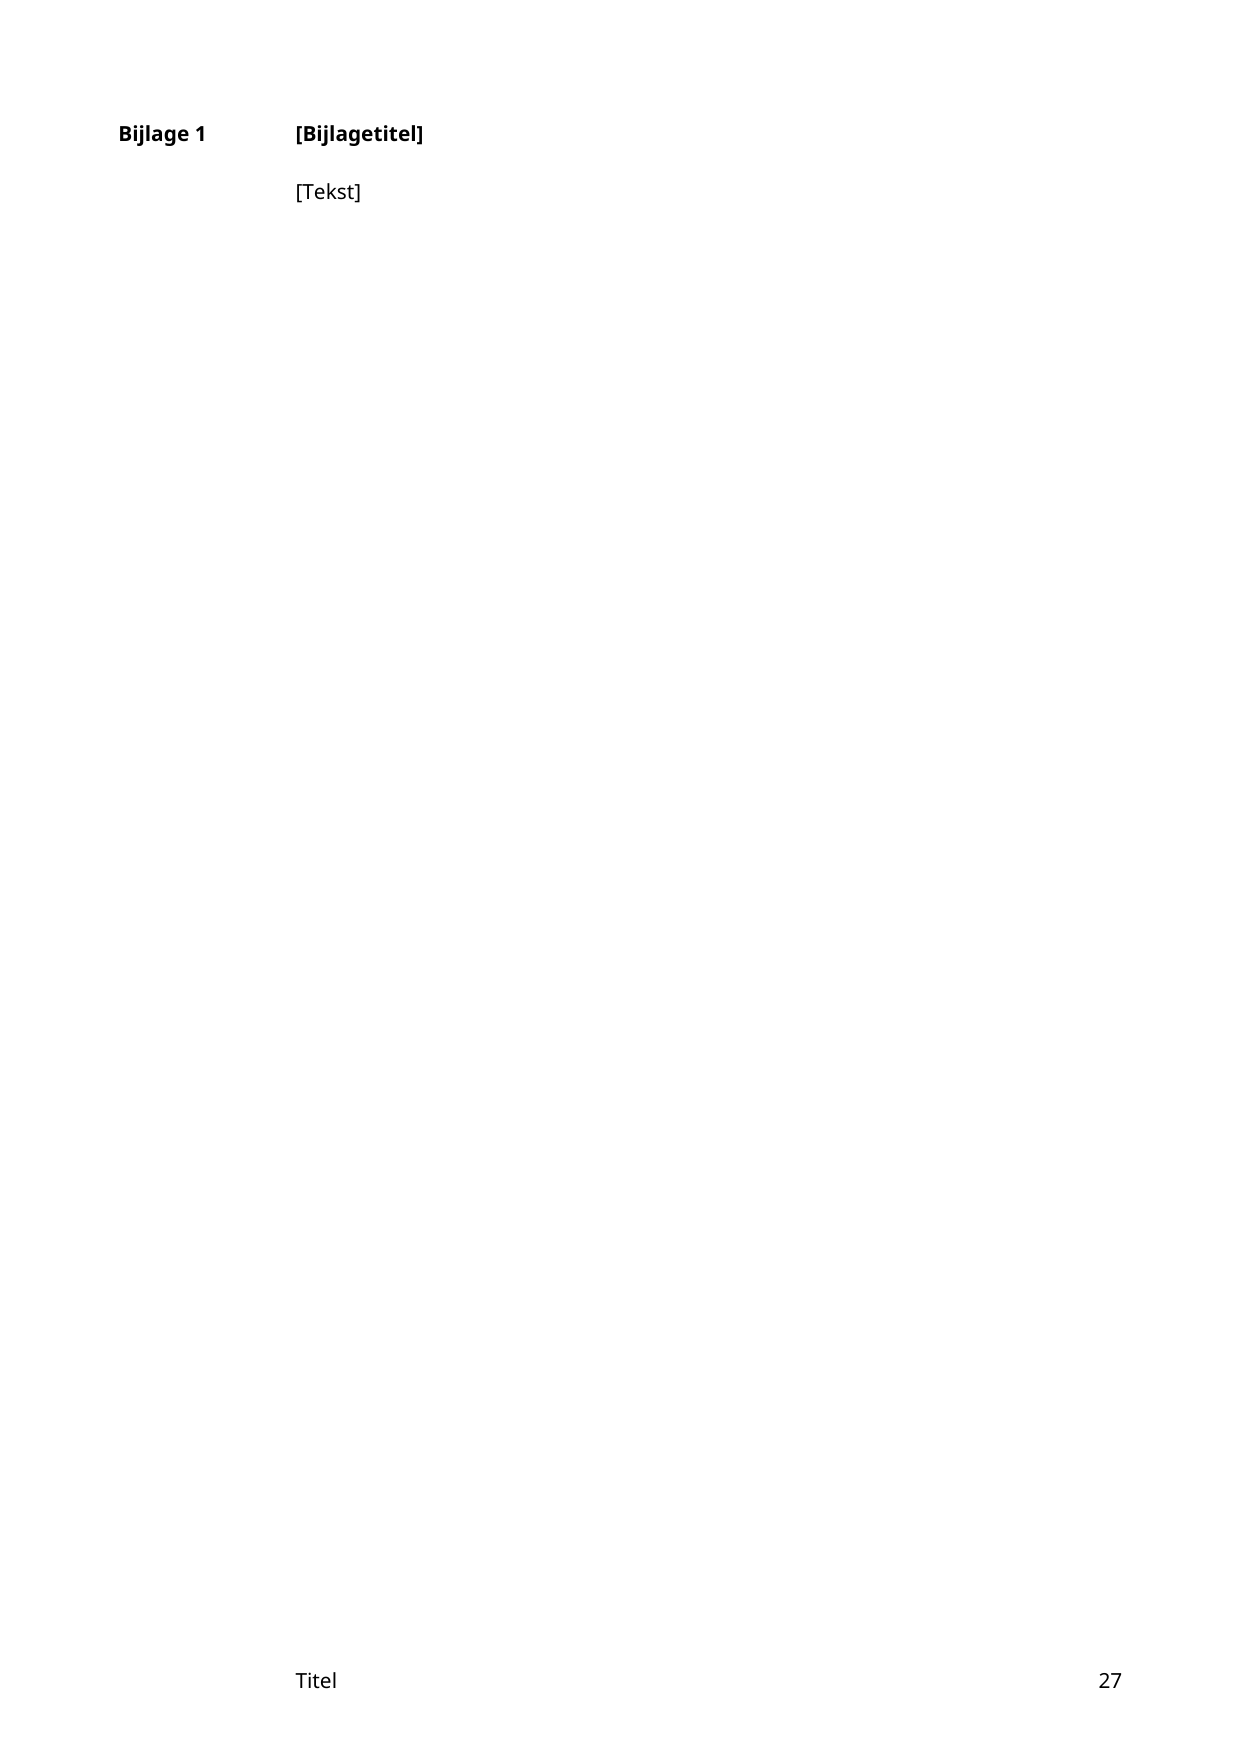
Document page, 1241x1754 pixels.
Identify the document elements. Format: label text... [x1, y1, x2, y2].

text Bijlage 1 [Bijlagetitel] [118, 118, 1122, 147]
text [Tekst] [295, 176, 1122, 206]
